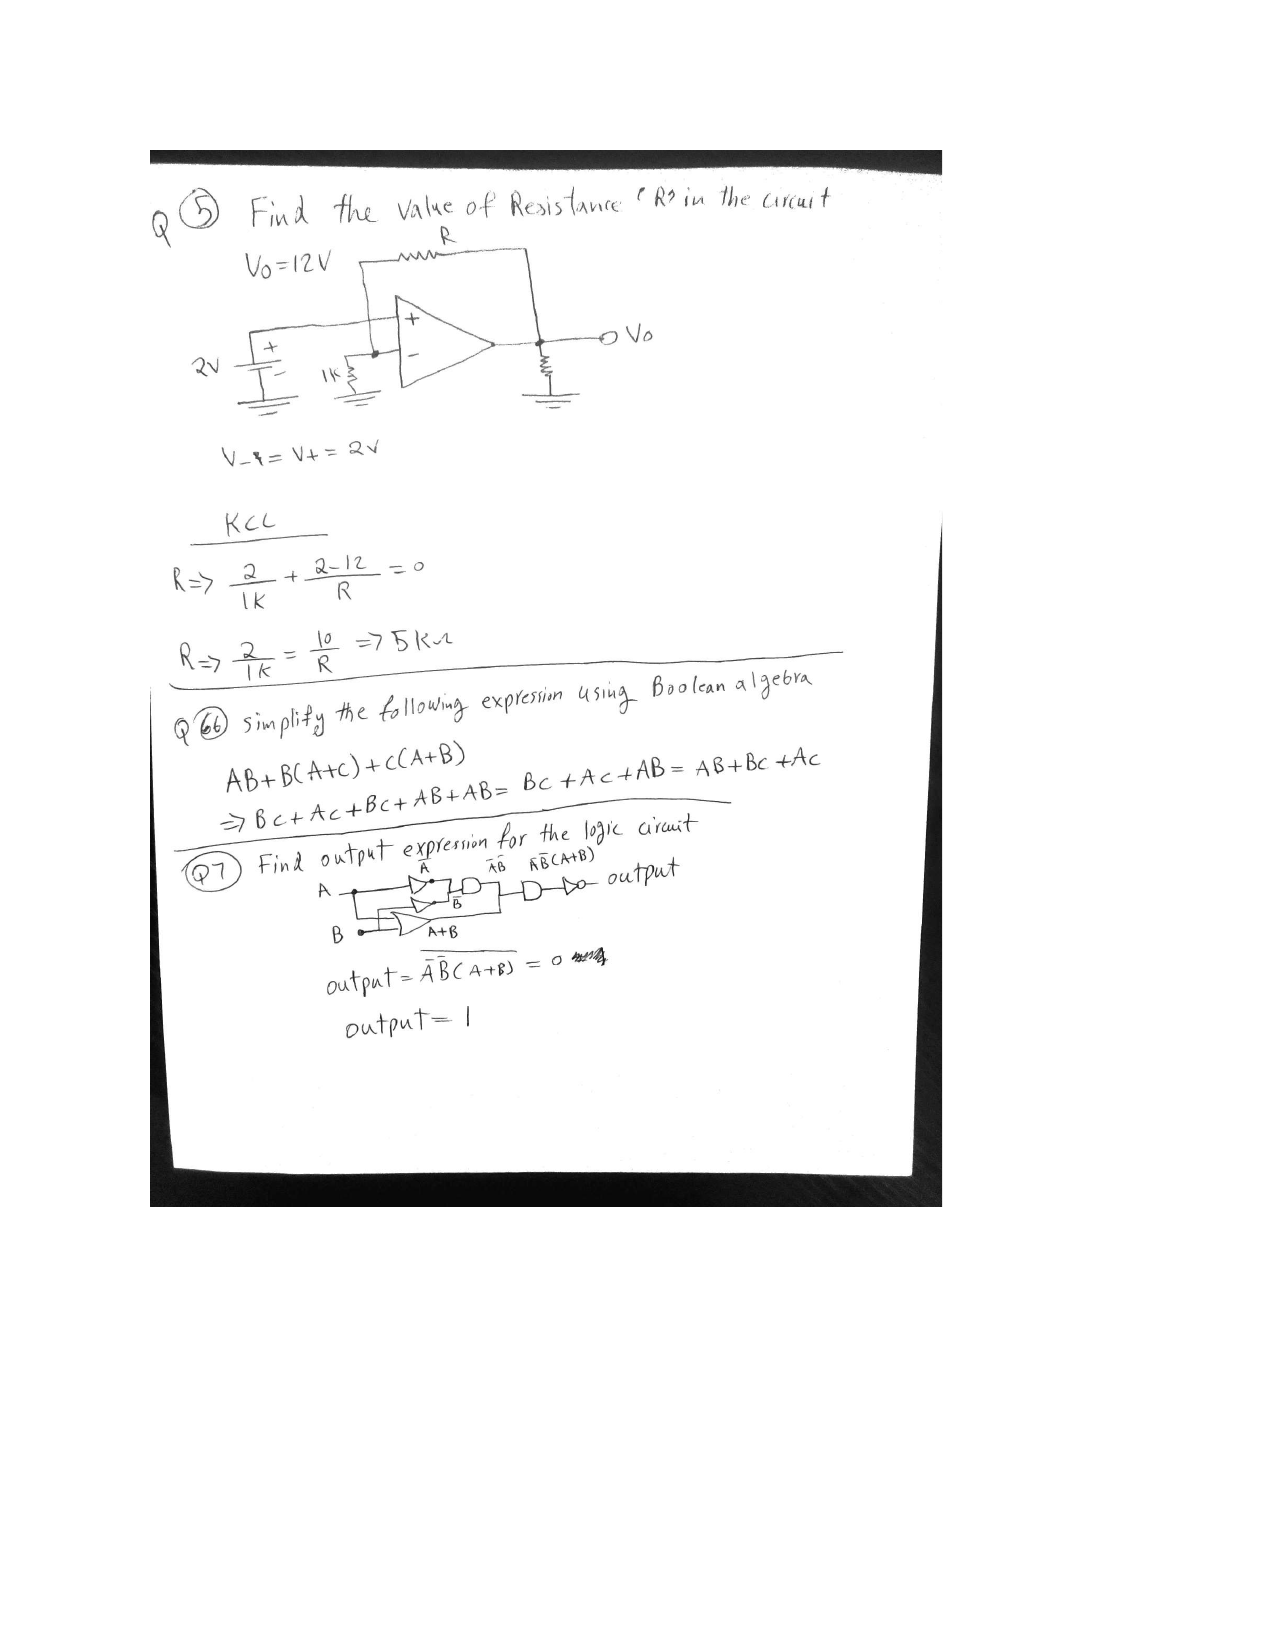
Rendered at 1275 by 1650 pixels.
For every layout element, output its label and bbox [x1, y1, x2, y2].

picture [150, 150, 943, 1207]
